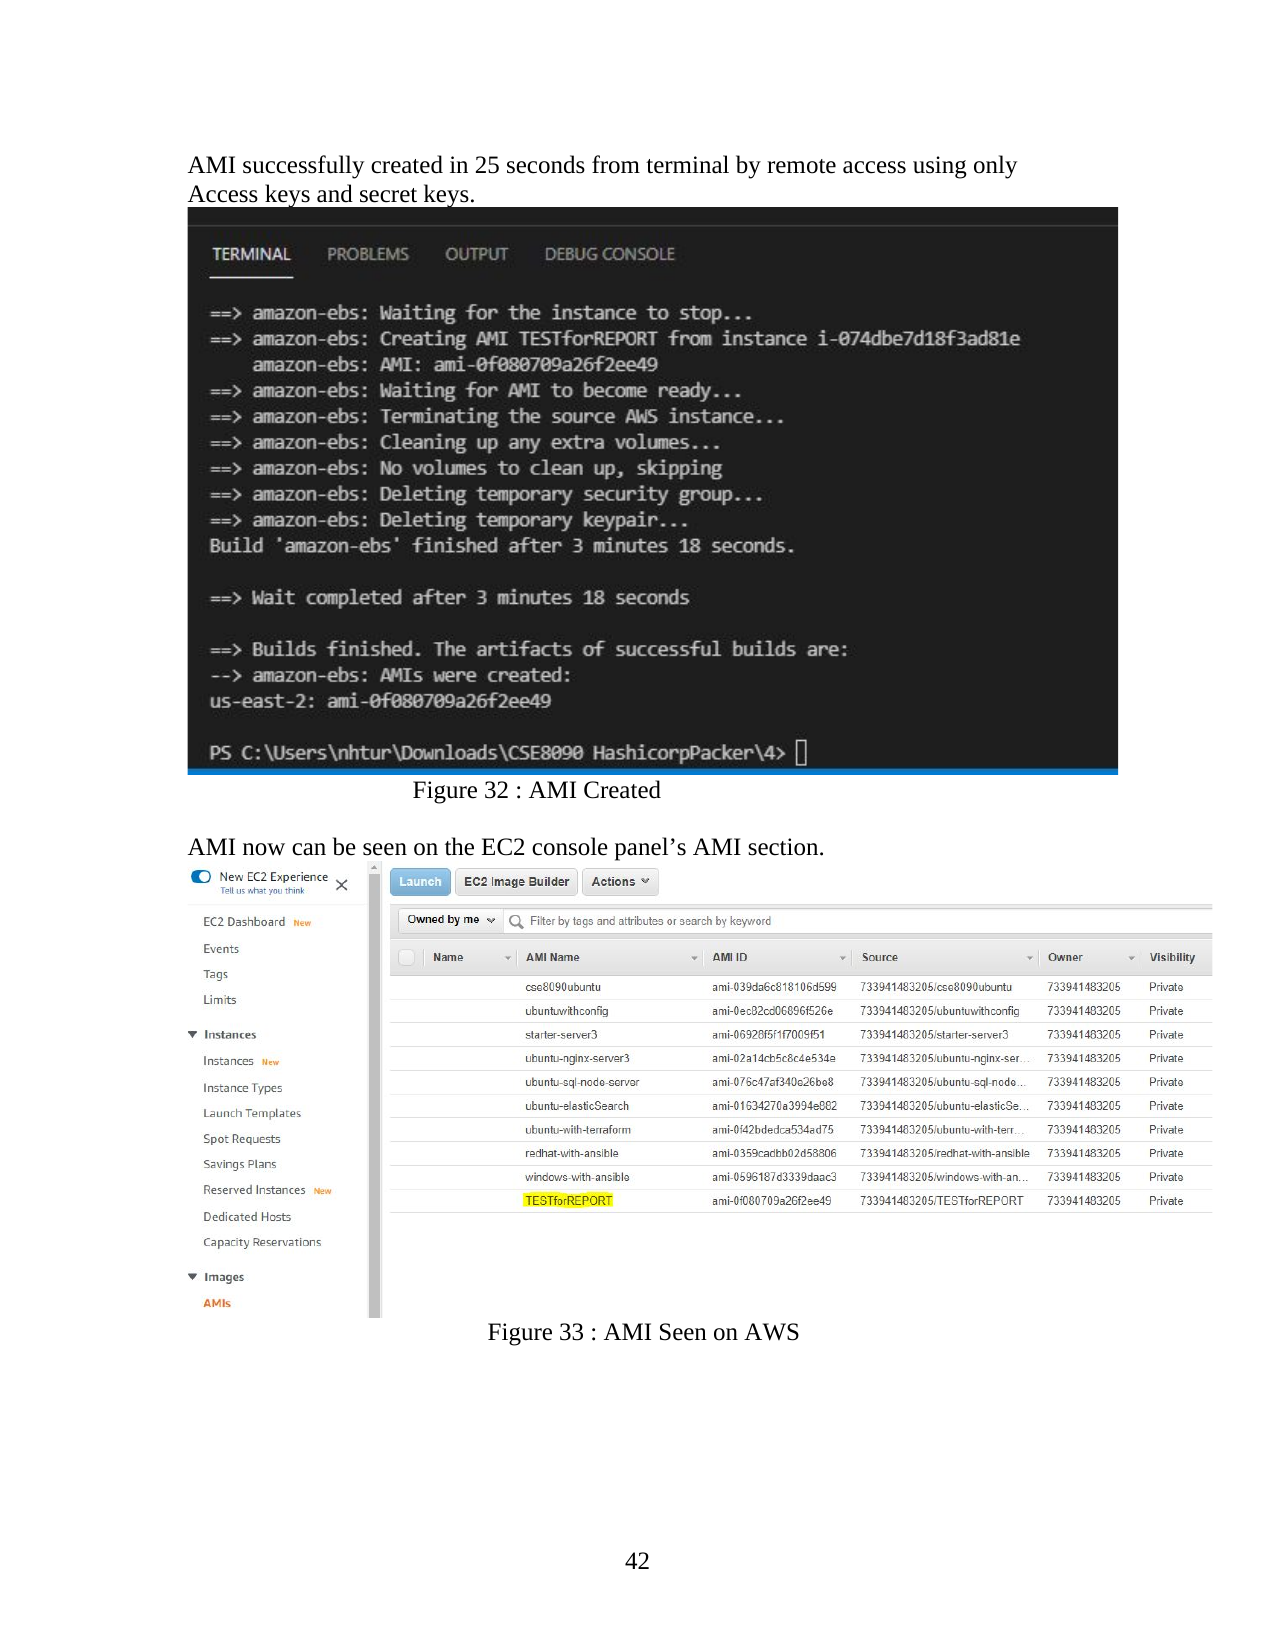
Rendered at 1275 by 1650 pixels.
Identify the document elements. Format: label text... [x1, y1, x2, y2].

picture [187, 861, 1213, 1318]
text Figure 33 : AMI Seen on AWS [187, 1318, 1087, 1346]
picture [187, 207, 1119, 775]
text AMI now can be seen on the EC2 console panel’s AMI section. [187, 832, 1087, 861]
text Figure 32 : AMI Created [187, 775, 1087, 803]
text AMI successfully created in 25 seconds from terminal by remote access using only Access keys and secret keys. [187, 150, 1087, 207]
